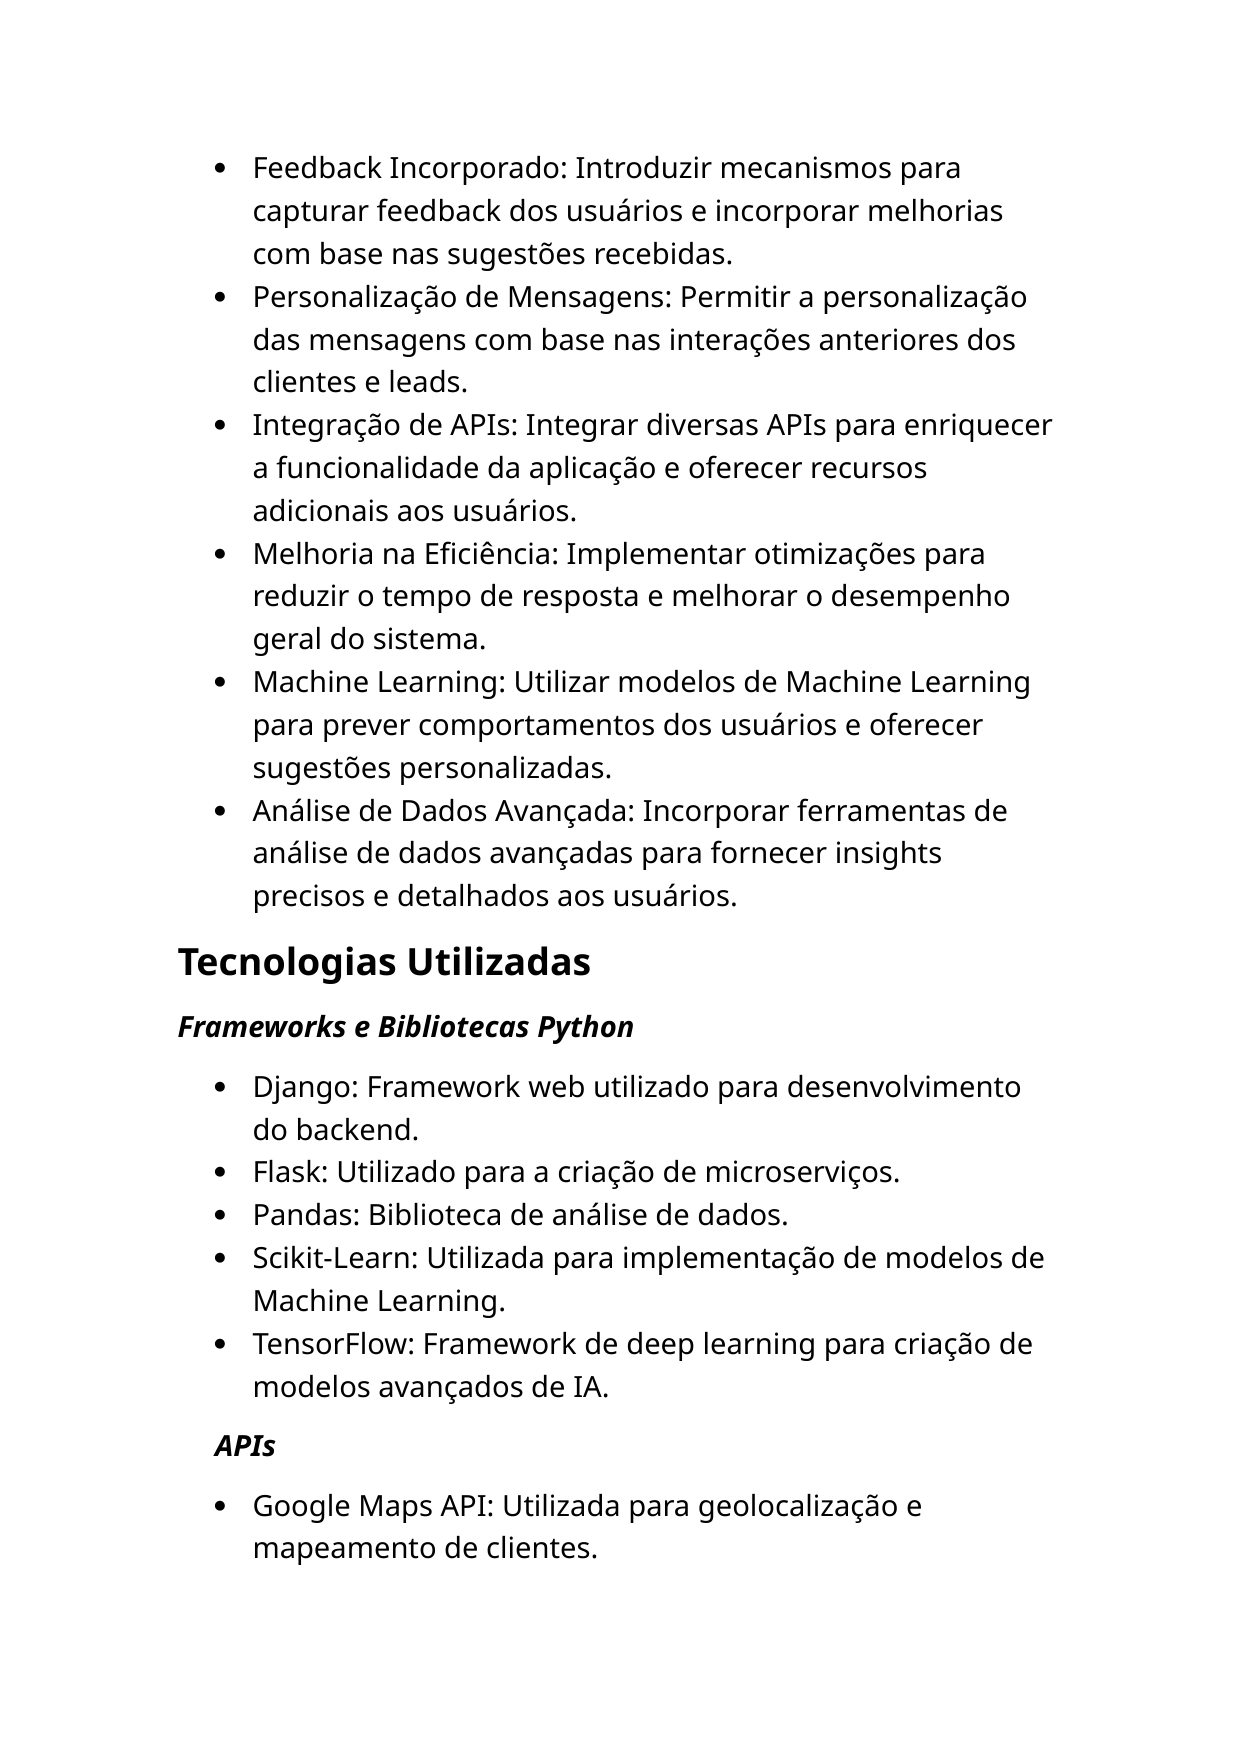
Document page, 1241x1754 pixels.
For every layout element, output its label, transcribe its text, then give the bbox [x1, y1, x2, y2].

list Personalização de Mensagens: Permitir a personalização das mensagens com base nas interações anteriores dos clientes e leads. [215, 276, 1063, 401]
text APIs [215, 1425, 1063, 1465]
list Integração de APIs: Integrar diversas APIs para enriquecer a funcionalidade da aplicação e oferecer recursos adicionais aos usuários. [215, 404, 1063, 530]
list Django: Framework web utilizado para desenvolvimento do backend. [215, 1066, 1063, 1149]
list Feedback Incorporado: Introduzir mecanismos para capturar feedback dos usuários e incorporar melhorias com base nas sugestões recebidas. [215, 148, 1063, 273]
list Flask: Utilizado para a criação de microserviços. [215, 1152, 1063, 1191]
list Google Maps API: Utilizada para geolocalização e mapeamento de clientes. [215, 1485, 1063, 1567]
list TensorFlow: Framework de deep learning para criação de modelos avançados de IA. [215, 1323, 1063, 1406]
text Tecnologias Utilizadas [177, 935, 1063, 986]
list Scikit-Learn: Utilizada para implementação de modelos de Machine Learning. [215, 1237, 1063, 1320]
list Melhoria na Eficiência: Implementar otimizações para reduzir o tempo de resposta e melhorar o desempenho geral do sistema. [215, 533, 1063, 658]
list Pandas: Biblioteca de análise de dados. [215, 1194, 1063, 1234]
list Análise de Dados Avançada: Incorporar ferramentas de análise de dados avançadas para fornecer insights precisos e detalhados aos usuários. [215, 790, 1063, 915]
text Frameworks e Bibliotecas Python [177, 1007, 1063, 1046]
list Machine Learning: Utilizar modelos de Machine Learning para prever comportamentos dos usuários e oferecer sugestões personalizadas. [215, 661, 1063, 787]
